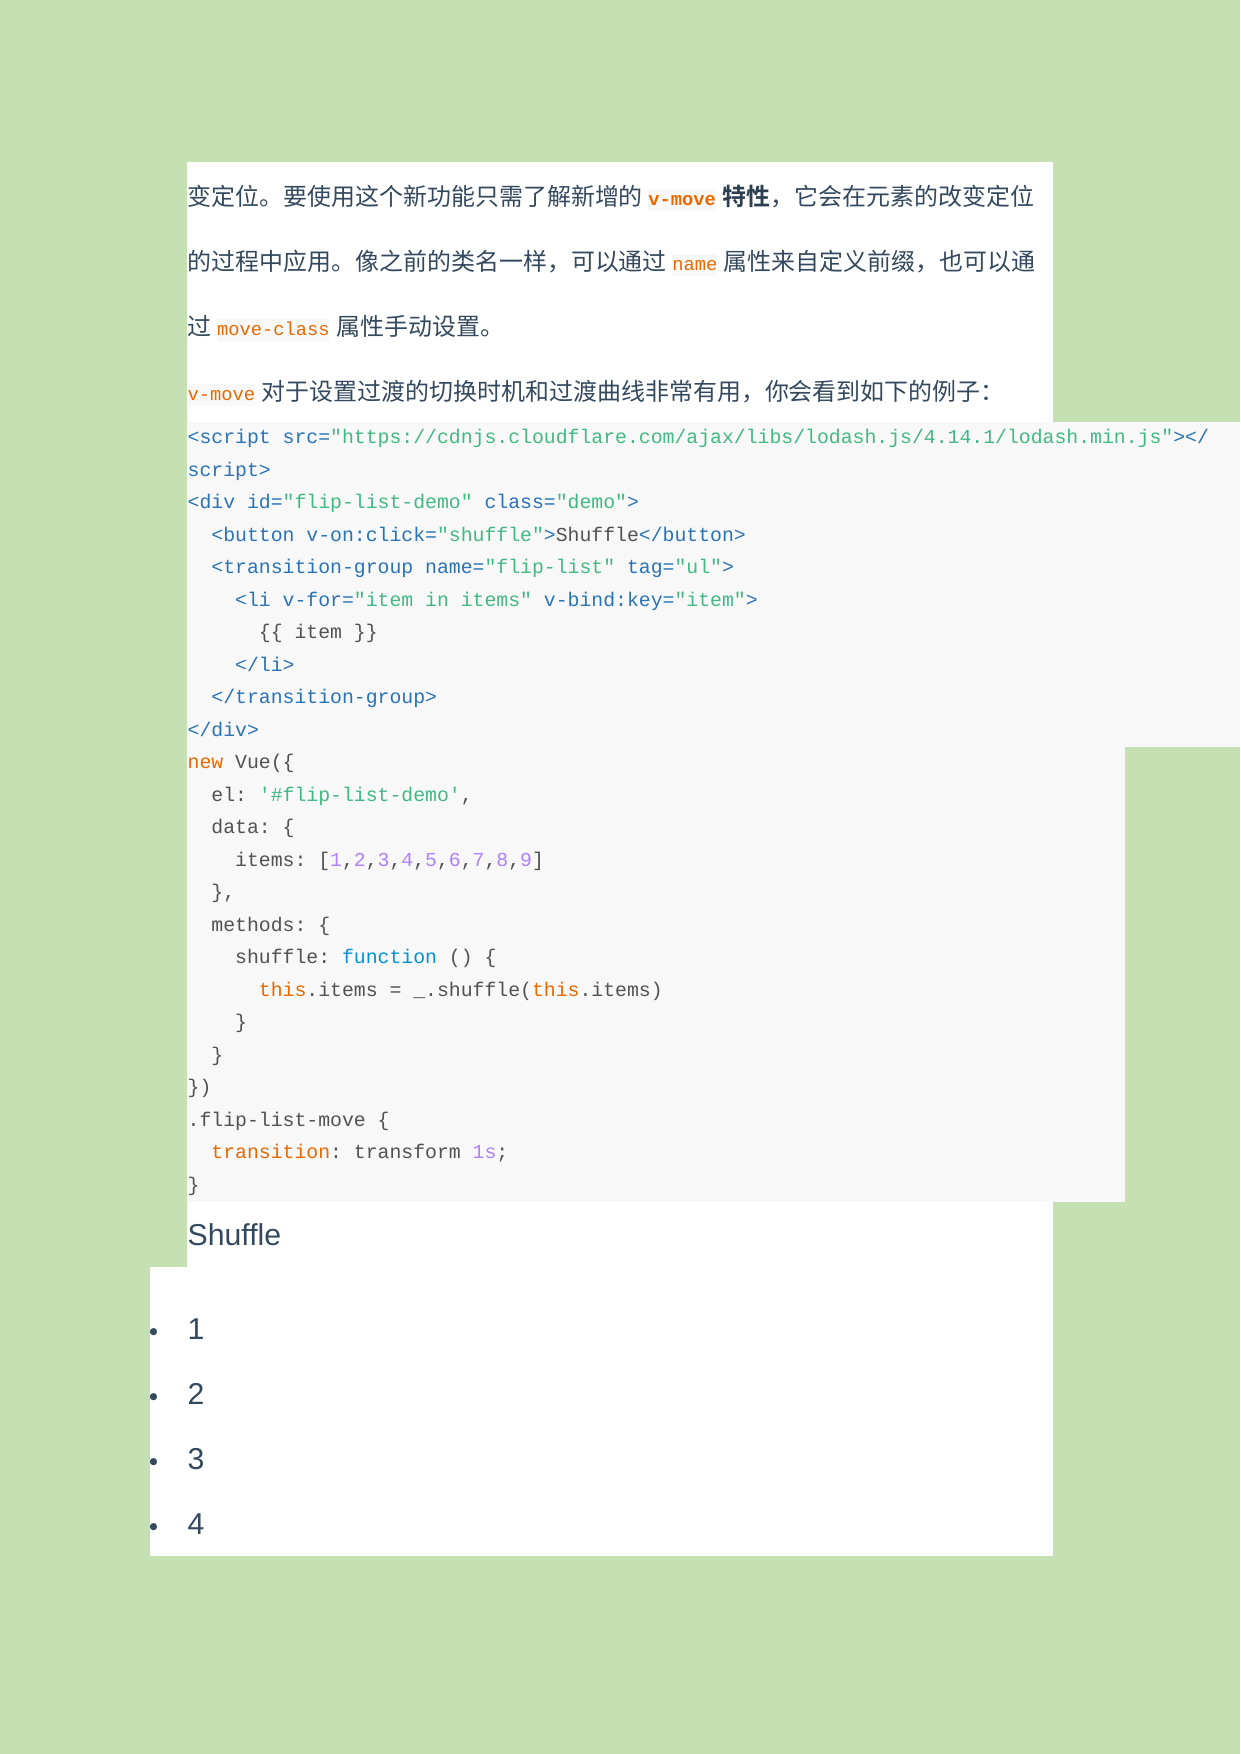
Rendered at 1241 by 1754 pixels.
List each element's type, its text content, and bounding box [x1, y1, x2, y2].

list 3 [150, 1426, 1053, 1491]
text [187, 162, 1053, 357]
list 2 [150, 1361, 1053, 1426]
list 1 [150, 1296, 1053, 1361]
text Shuffle [187, 1202, 1053, 1267]
list 4 [150, 1491, 1053, 1556]
text v-move 对于设置过渡的切换时机和过渡曲线非常有用，你会看到如下的例子： [187, 357, 1053, 422]
